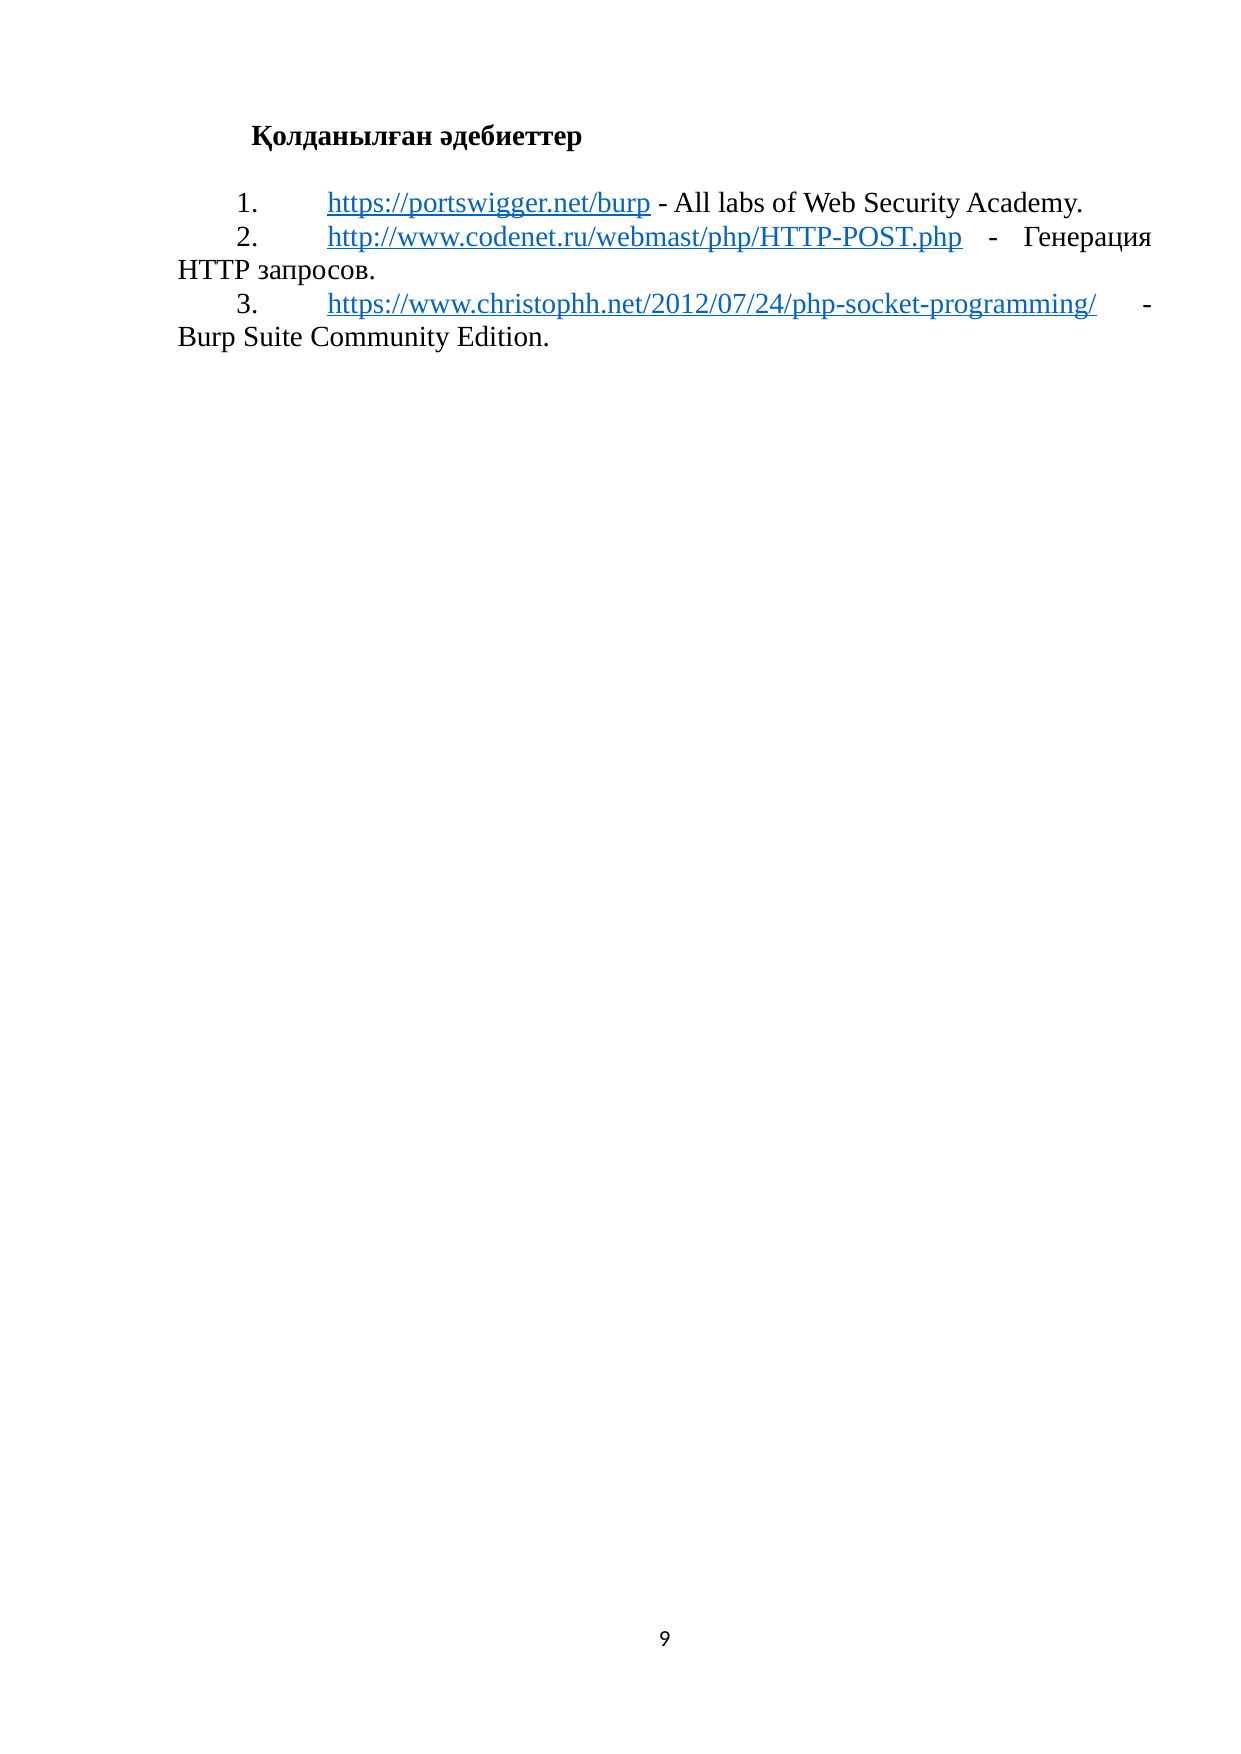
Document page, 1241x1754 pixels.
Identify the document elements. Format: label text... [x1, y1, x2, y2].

text Қолданылған әдебиеттер [177, 118, 1152, 152]
list https://www.christophh.net/2012/07/24/php-socket-programming/ - Burp Suite Community Edition. [177, 286, 1152, 353]
list https://portswigger.net/burp - All labs of Web Security Academy. [177, 185, 1152, 219]
list http://www.codenet.ru/webmast/php/HTTP-POST.php - Генерация HTTP запросов. [177, 219, 1152, 286]
